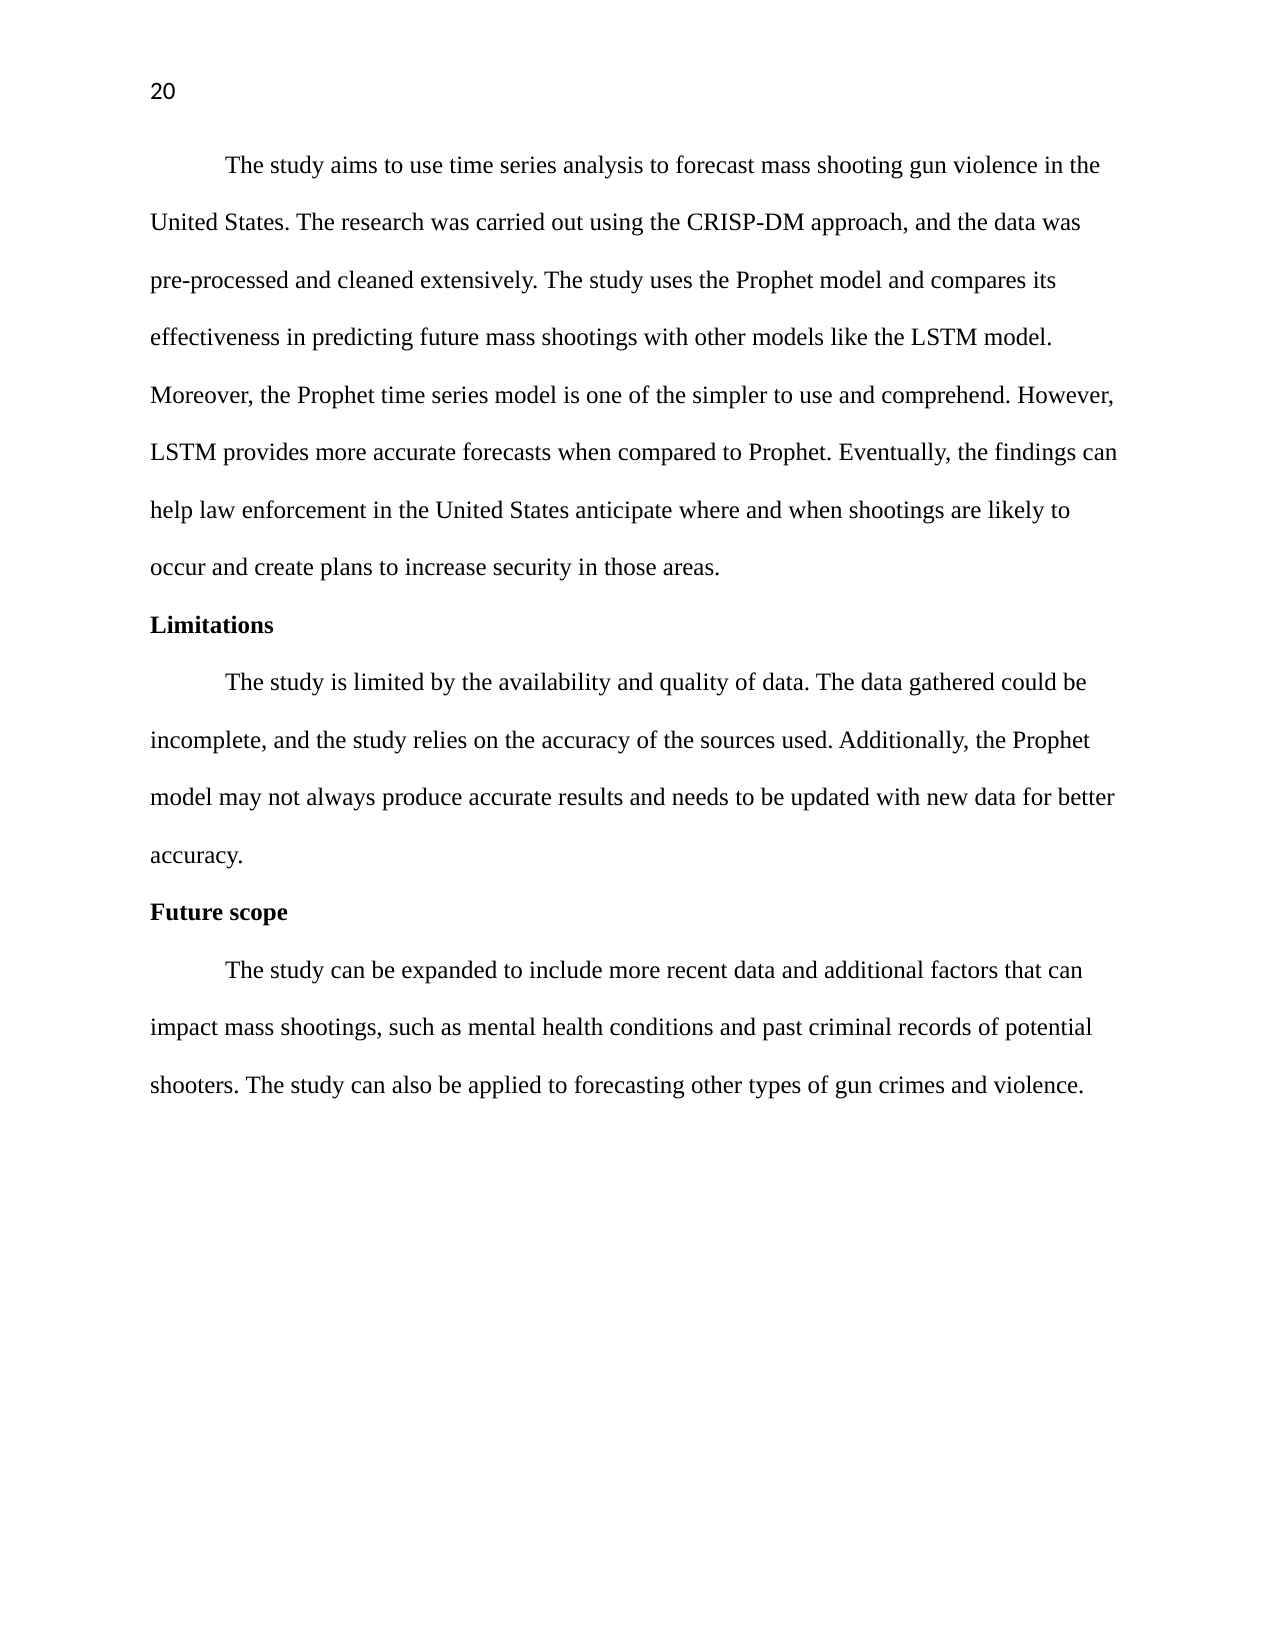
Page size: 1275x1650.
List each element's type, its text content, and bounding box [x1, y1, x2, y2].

text Moreover, the Prophet time series model is one of the simpler to use and comprehend. However, LSTM provides more accurate forecasts when compared to Prophet. Eventually, the findings can help law enforcement in the United States anticipate where and when shootings are likely to occur and create plans to increase security in those areas. [150, 380, 1125, 581]
text Limitations [150, 610, 1125, 639]
text The study can be expanded to include more recent data and additional factors that can impact mass shootings, such as mental health conditions and past criminal records of potential shooters. The study can also be applied to forecasting other types of gun crimes and violence. [150, 955, 1125, 1099]
text The study aims to use time series analysis to forecast mass shooting gun violence in the United States. The research was carried out using the CRISP-DM approach, and the data was pre-processed and cleaned extensively. The study uses the Prophet model and compares its effectiveness in predicting future mass shootings with other models like the LSTM model. [150, 150, 1125, 351]
text Future scope [150, 897, 1125, 926]
text The study is limited by the availability and quality of data. The data gathered could be incomplete, and the study relies on the accuracy of the sources used. Additionally, the Prophet model may not always produce accurate results and needs to be updated with new data for better accuracy. [150, 667, 1125, 869]
